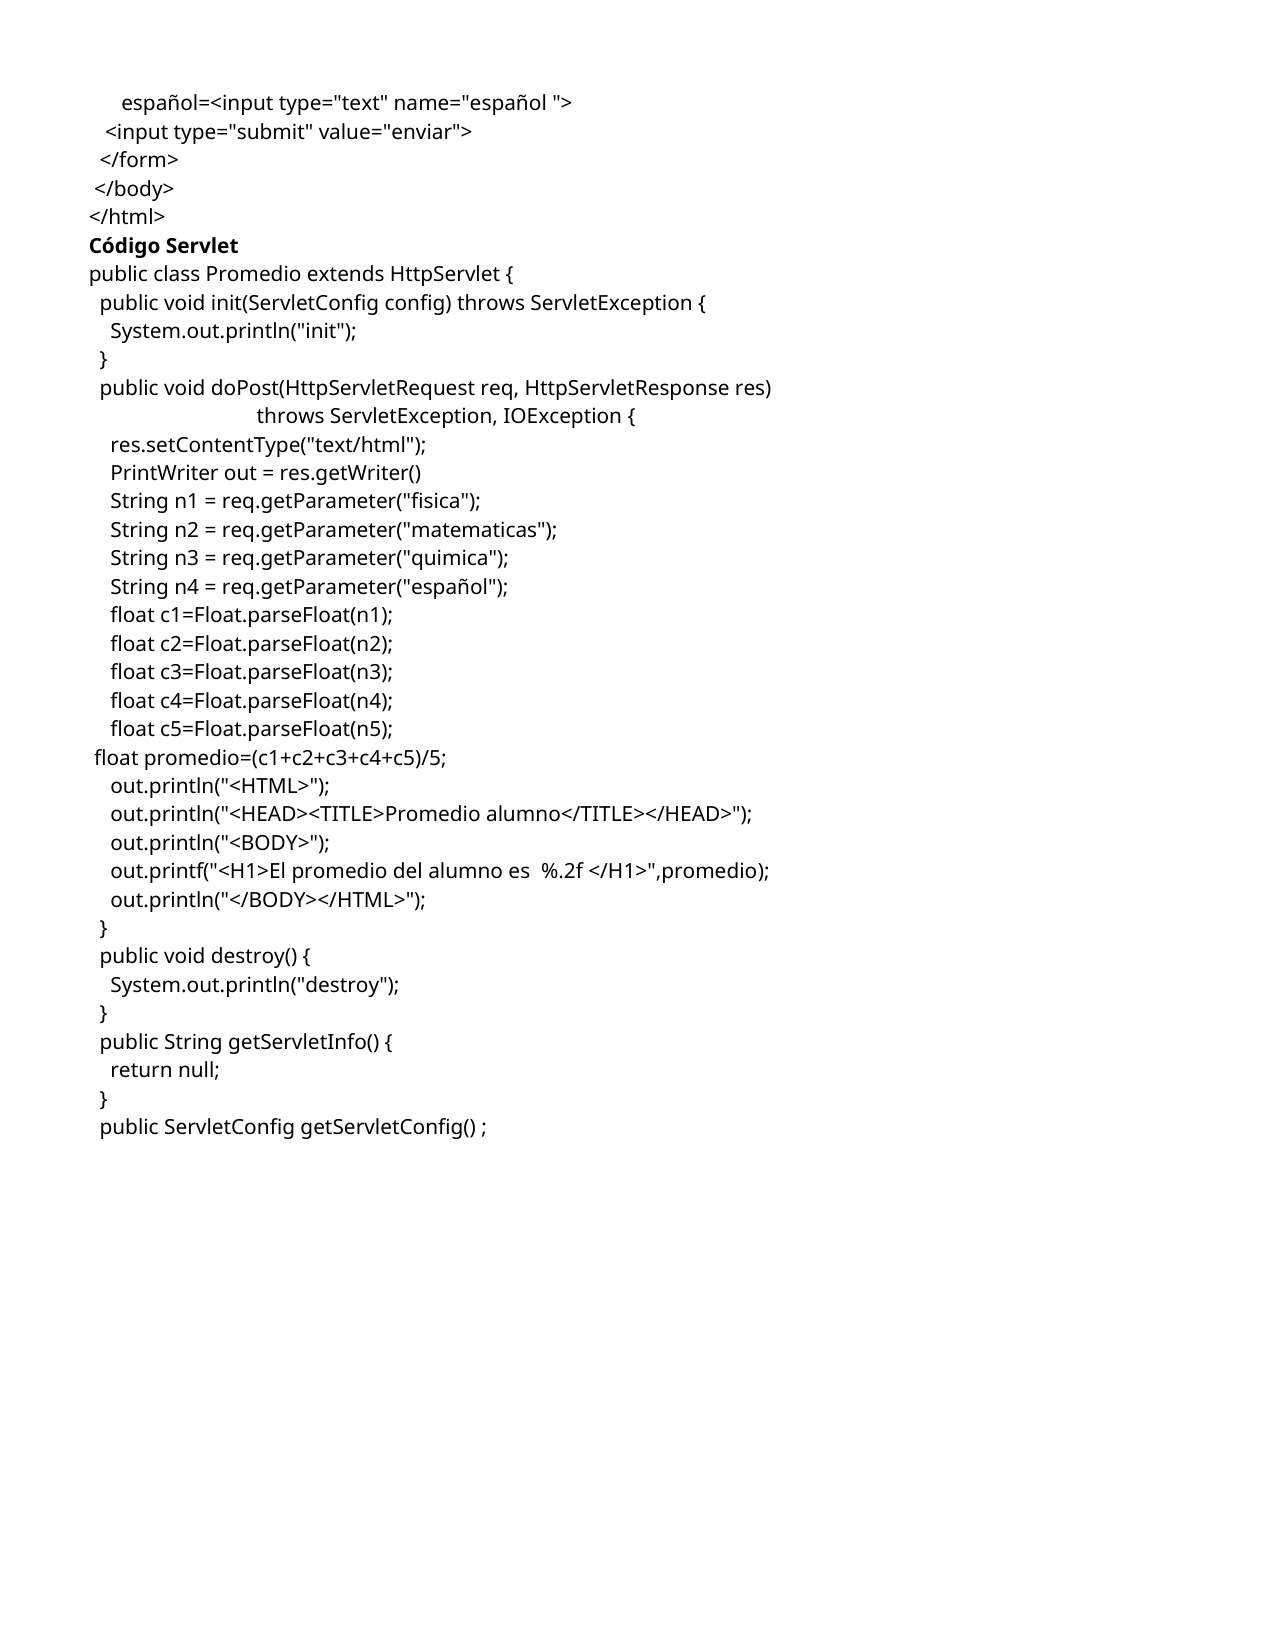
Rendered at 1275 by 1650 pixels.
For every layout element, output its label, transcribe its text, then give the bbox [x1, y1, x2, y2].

text Código Servlet [88, 231, 1186, 259]
text String n3 = req.getParameter("quimica"); [88, 543, 1186, 572]
text </html> [88, 202, 1186, 231]
text public void destroy() { [88, 942, 1186, 970]
text out.printf("<H1>El promedio del alumno es %.2f </H1>",promedio); [88, 856, 1186, 885]
text return null; [88, 1055, 1186, 1084]
text public class Promedio extends HttpServlet { [88, 259, 1186, 288]
text } [88, 998, 1186, 1027]
text out.println("<BODY>"); [88, 828, 1186, 856]
text res.setContentType("text/html"); [88, 430, 1186, 458]
text float c1=Float.parseFloat(n1); [88, 600, 1186, 629]
text out.println("<HTML>"); [88, 771, 1186, 799]
text public void init(ServletConfig config) throws ServletException { [88, 288, 1186, 316]
text float c3=Float.parseFloat(n3); [88, 657, 1186, 686]
text PrintWriter out = res.getWriter() [88, 458, 1186, 487]
text public void doPost(HttpServletRequest req, HttpServletResponse res) [88, 373, 1186, 401]
text } [88, 1084, 1186, 1112]
text float c4=Float.parseFloat(n4); [88, 686, 1186, 714]
text float promedio=(c1+c2+c3+c4+c5)/5; [88, 743, 1186, 771]
text public String getServletInfo() { [88, 1027, 1186, 1055]
text System.out.println("destroy"); [88, 970, 1186, 998]
text out.println("</BODY></HTML>"); [88, 885, 1186, 913]
text float c2=Float.parseFloat(n2); [88, 629, 1186, 657]
text String n1 = req.getParameter("fisica"); [88, 487, 1186, 515]
text throws ServletException, IOException { [88, 401, 1186, 430]
text float c5=Float.parseFloat(n5); [88, 714, 1186, 743]
text español=<input type="text" name="español "> [88, 88, 1186, 117]
text <input type="submit" value="enviar"> [88, 117, 1186, 145]
text String n4 = req.getParameter("español"); [88, 572, 1186, 600]
text public ServletConfig getServletConfig() ; [88, 1112, 1186, 1141]
text } [88, 344, 1186, 373]
text System.out.println("init"); [88, 316, 1186, 344]
text } [88, 913, 1186, 942]
text </body> [88, 174, 1186, 202]
text out.println("<HEAD><TITLE>Promedio alumno</TITLE></HEAD>"); [88, 799, 1186, 828]
text </form> [88, 145, 1186, 174]
text String n2 = req.getParameter("matematicas"); [88, 515, 1186, 543]
